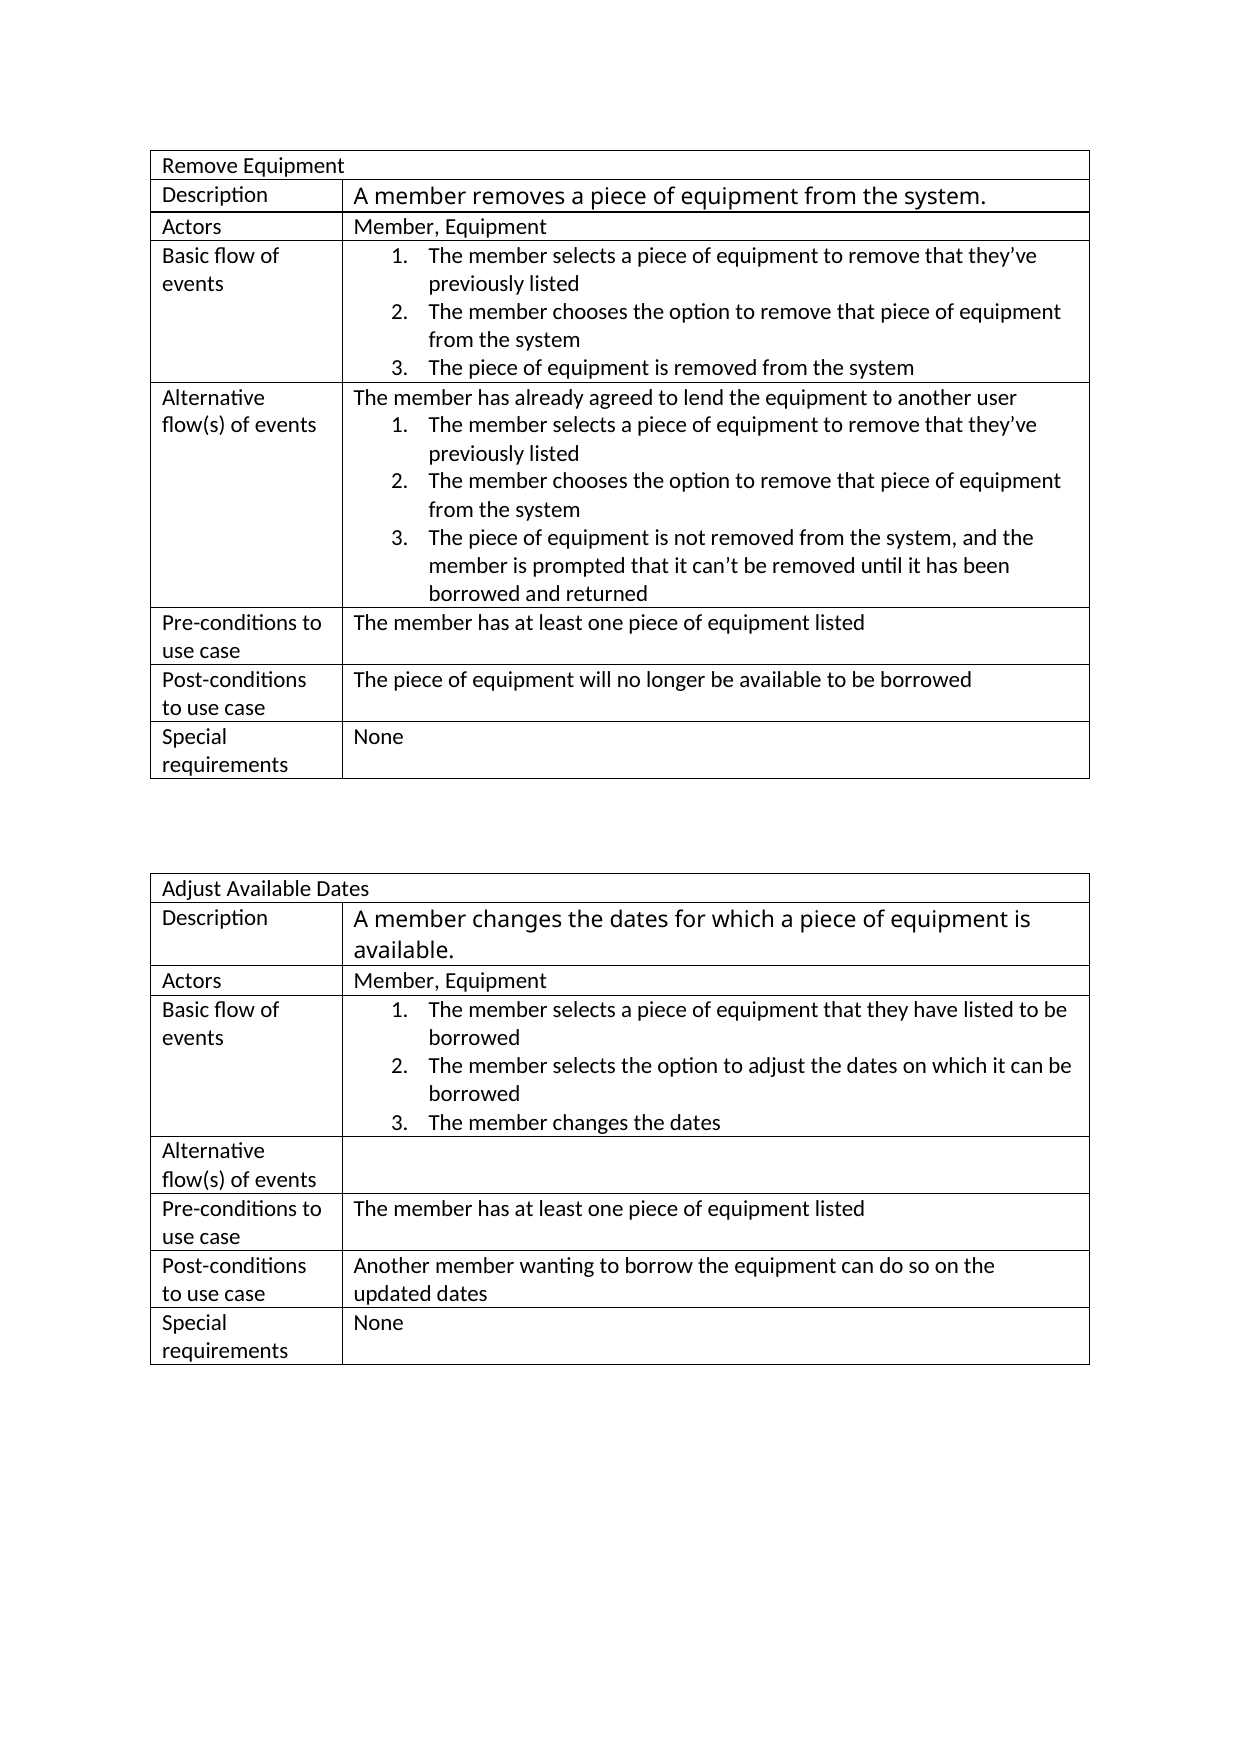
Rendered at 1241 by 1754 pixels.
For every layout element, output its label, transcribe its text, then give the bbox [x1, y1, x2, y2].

table_cell Basic flow of events [151, 996, 342, 1136]
table_cell Pre-conditions to use case [151, 1194, 342, 1250]
table_cell Post-conditions to use case [151, 665, 342, 721]
table_cell The member selects a piece of equipment that they have listed to be borrowed The member selects the option to adjust the dates on which it can be borrowed The member changes the dates [343, 996, 1089, 1136]
table_cell Alternative flow(s) of events [151, 383, 342, 607]
table_cell Actors [151, 966, 342, 994]
table_cell Description [151, 903, 342, 965]
table_cell The member selects a piece of equipment to remove that they’ve previously listed The member chooses the option to remove that piece of equipment from the system The piece of equipment is removed from the system [343, 241, 1089, 382]
table_header Remove Equipment [151, 151, 1089, 179]
table_cell The piece of equipment will no longer be available to be borrowed [343, 665, 1089, 721]
table_cell Special requirements [151, 1308, 342, 1364]
table_cell Member, Equipment [343, 213, 1089, 240]
table_cell The member has already agreed to lend the equipment to another user The member selects a piece of equipment to remove that they’ve previously listed The member chooses the option to remove that piece of equipment from the system The piece of equipment is not removed from the system, and the member is prompted that it can’t be removed until it has been borrowed and returned [343, 383, 1089, 607]
table_cell A member removes a piece of equipment from the system. [343, 180, 1089, 211]
table_cell Description [151, 180, 342, 211]
table_cell Actors [151, 213, 342, 240]
table_cell Member, Equipment [343, 966, 1089, 994]
table_cell A member changes the dates for which a piece of equipment is available. [343, 903, 1089, 965]
table_cell Alternative flow(s) of events [151, 1137, 342, 1193]
table_cell Post-conditions to use case [151, 1251, 342, 1307]
table_header Adjust Available Dates [151, 874, 1089, 902]
table_cell [343, 1137, 1089, 1193]
table_cell Basic flow of events [151, 241, 342, 382]
table_cell Pre-conditions to use case [151, 608, 342, 664]
table_cell Another member wanting to borrow the equipment can do so on the updated dates [343, 1251, 1089, 1307]
table_cell None [343, 722, 1089, 778]
table_cell None [343, 1308, 1089, 1364]
table_cell The member has at least one piece of equipment listed [343, 1194, 1089, 1250]
table_cell Special requirements [151, 722, 342, 778]
table_cell The member has at least one piece of equipment listed [343, 608, 1089, 664]
